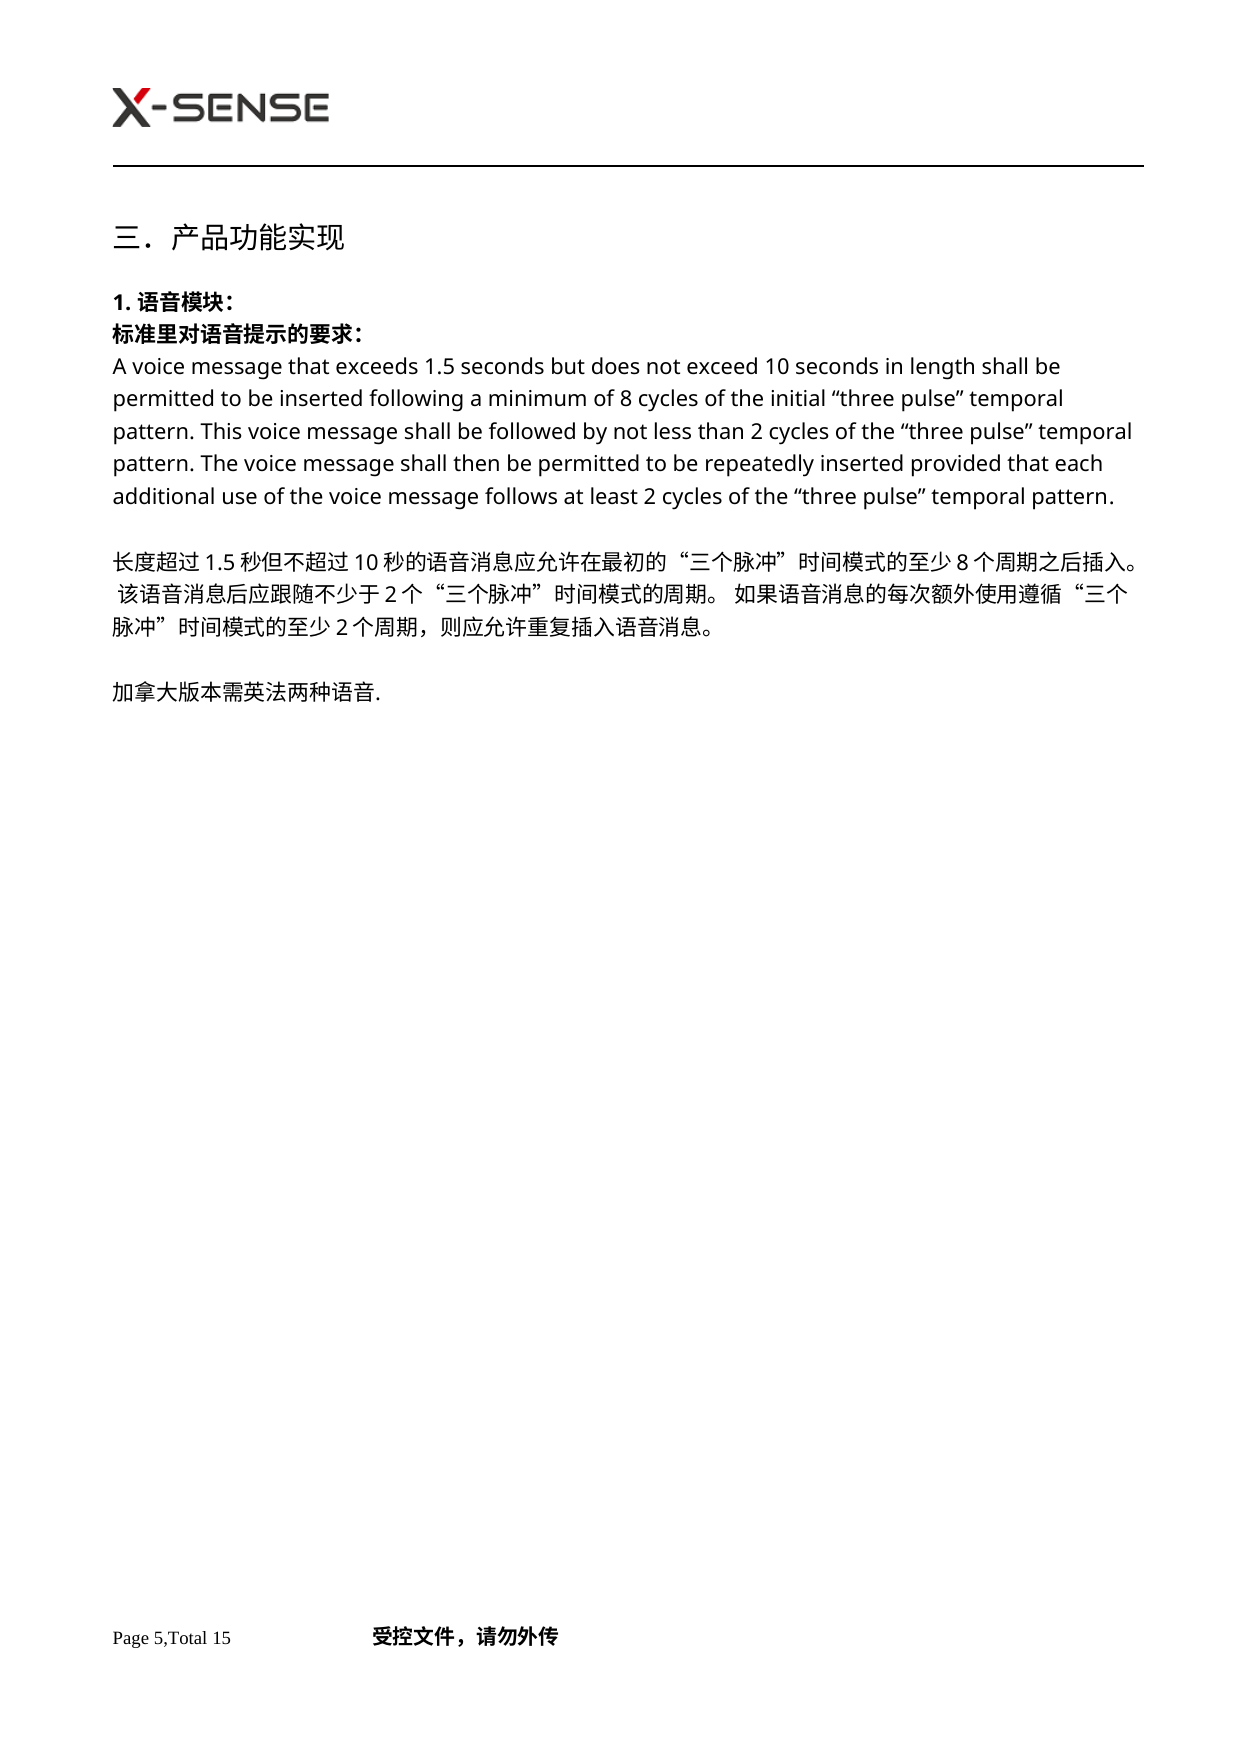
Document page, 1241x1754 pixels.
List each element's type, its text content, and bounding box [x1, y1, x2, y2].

text A voice message that exceeds 1.5 seconds but does not exceed 10 seconds in length shall be permitted to be inserted following a minimum of 8 cycles of the initial “three pulse” temporal pattern. This voice message shall be followed by not less than 2 cycles of the “three pulse” temporal pattern. The voice message shall then be permitted to be repeatedly inserted provided that each additional use of the voice message follows at least 2 cycles of the “three pulse” temporal pattern. [112, 349, 1144, 512]
picture [112, 88, 329, 127]
text 标准里对语音提示的要求： [112, 317, 1144, 349]
text 长度超过1.5秒但不超过10秒的语音消息应允许在最初的“三个脉冲”时间模式的至少8个周期之后插入。 该语音消息后应跟随不少于2个“三个脉冲”时间模式的周期。 如果语音消息的每次额外使用遵循“三个脉冲”时间模式的至少2个周期，则应允许重复插入语音消息。 [112, 544, 1144, 642]
list 语音模块： [112, 284, 1144, 317]
subtitle 产品功能实现 [112, 203, 1144, 268]
text 加拿大版本需英法两种语音. [112, 674, 1144, 707]
